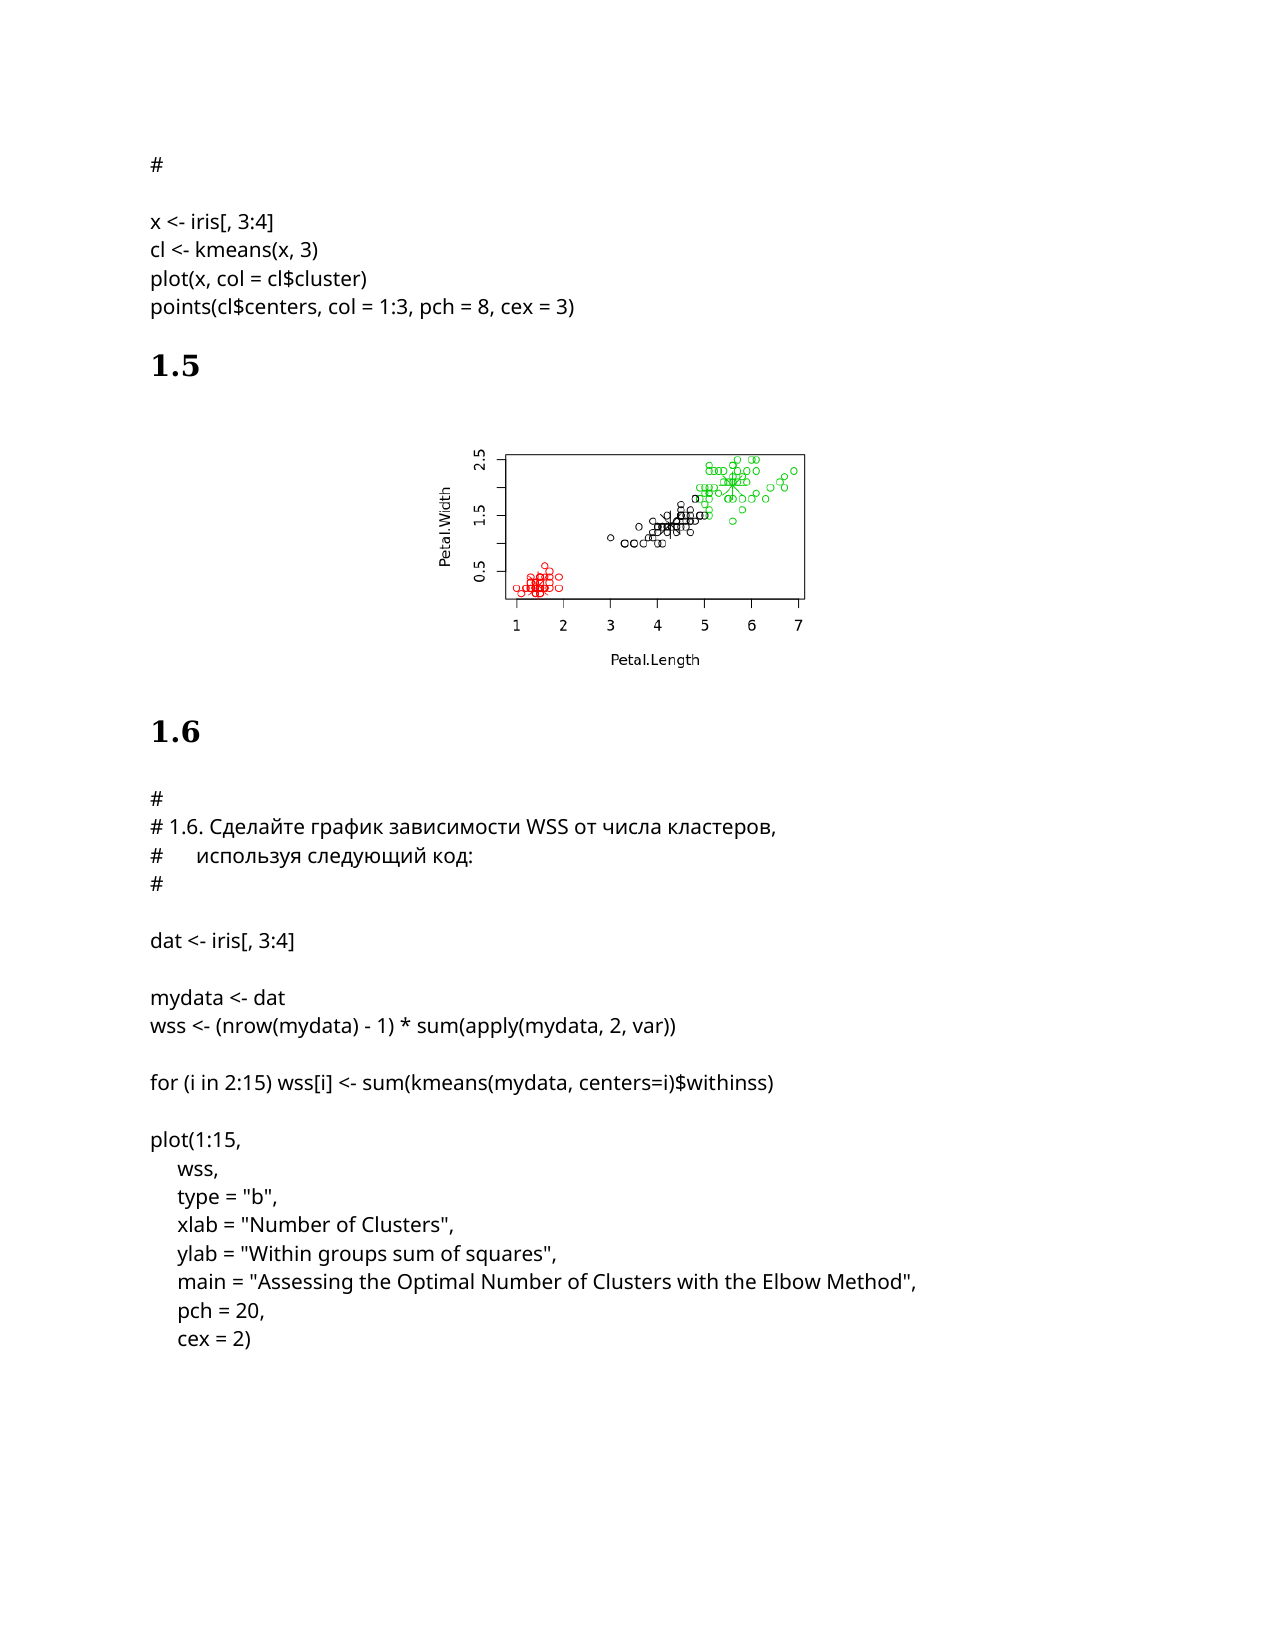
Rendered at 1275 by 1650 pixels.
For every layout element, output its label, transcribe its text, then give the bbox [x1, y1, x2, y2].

text # [150, 869, 1125, 898]
picture [434, 383, 841, 687]
text plot(1:15, [150, 1125, 1125, 1154]
text cex = 2) [150, 1324, 1125, 1353]
text pch = 20, [150, 1296, 1125, 1324]
text ylab = "Within groups sum of squares", [150, 1239, 1125, 1267]
text dat <- iris[, 3:4] [150, 926, 1125, 955]
text wss, [150, 1154, 1125, 1182]
text # 1.6. Сделайте график зависимости WSS от числа кластеров, [150, 812, 1125, 841]
text # [150, 784, 1125, 812]
text main = "Assessing the Optimal Number of Clusters with the Elbow Method", [150, 1267, 1125, 1296]
text type = "b", [150, 1182, 1125, 1211]
list 1.5 [150, 349, 1125, 383]
text cl <- kmeans(x, 3) [150, 235, 1125, 264]
text for (i in 2:15) wss[i] <- sum(kmeans(mydata, centers=i)$withinss) [150, 1068, 1125, 1097]
text x <- iris[, 3:4] [150, 207, 1125, 235]
text # используя следующий код: [150, 841, 1125, 869]
text mydata <- dat [150, 983, 1125, 1012]
text wss <- (nrow(mydata) - 1) * sum(apply(mydata, 2, var)) [150, 1012, 1125, 1040]
text # [150, 150, 1125, 178]
text 1.6 [150, 716, 1125, 750]
text plot(x, col = cl$cluster) [150, 264, 1125, 292]
text xlab = "Number of Clusters", [150, 1211, 1125, 1239]
text points(cl$centers, col = 1:3, pch = 8, cex = 3) [150, 292, 1125, 321]
